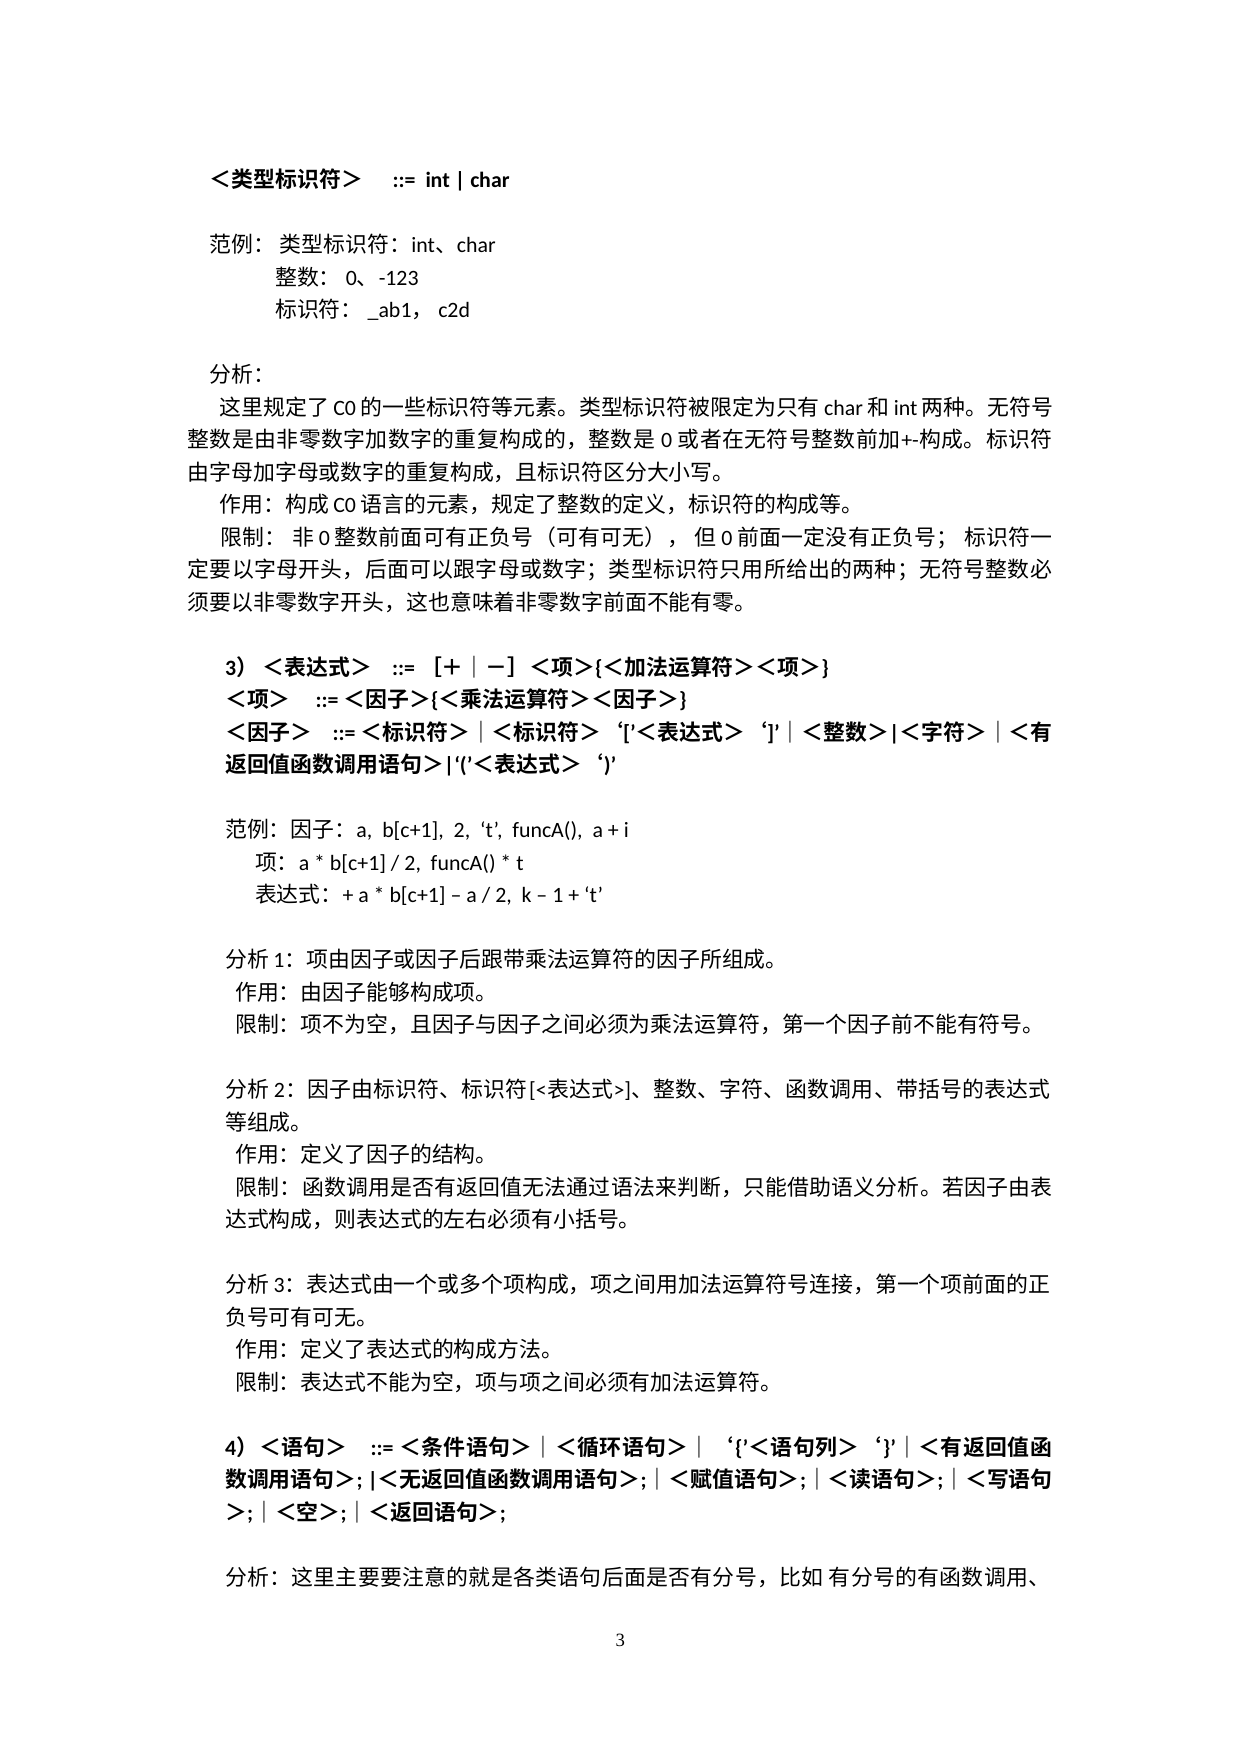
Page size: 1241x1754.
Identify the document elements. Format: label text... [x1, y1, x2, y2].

text 限制：函数调用是否有返回值无法通过语法来判断，只能借助语义分析。若因子由表达式构成，则表达式的左右必须有小括号。 [225, 1169, 1053, 1234]
text ＜项＞ ::= ＜因子＞{＜乘法运算符＞＜因子＞} [225, 682, 1053, 714]
text 这里规定了C0的一些标识符等元素。类型标识符被限定为只有char和int两种。无符号整数是由非零数字加数字的重复构成的，整数是0 或者在无符号整数前加+-构成。标识符由字母加字母或数字的重复构成，且标识符区分大小写。 [187, 389, 1053, 487]
text 作用：构成C0语言的元素，规定了整数的定义，标识符的构成等。 [187, 487, 1053, 519]
text 作用：定义了表达式的构成方法。 [225, 1332, 1053, 1364]
text 限制：项不为空，且因子与因子之间必须为乘法运算符，第一个因子前不能有符号。 [225, 1007, 1053, 1039]
text 作用：由因子能够构成项。 [225, 974, 1053, 1007]
list ＜表达式＞ ::= ［＋｜－］＜项＞{＜加法运算符＞＜项＞} [225, 649, 1053, 682]
text 分析3：表达式由一个或多个项构成，项之间用加法运算符号连接，第一个项前面的正负号可有可无。 [225, 1267, 1053, 1332]
text 分析2：因子由标识符、标识符[<表达式>]、整数、字符、函数调用、带括号的表达式等组成。 [225, 1072, 1053, 1137]
text 项：a * b[c+1] / 2, funcA() * t [225, 844, 1053, 877]
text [225, 1559, 1053, 1592]
text ＜类型标识符＞ ::= int | char [187, 162, 1053, 194]
text 范例： 类型标识符：int、char [187, 227, 1053, 259]
text 限制：表达式不能为空，项与项之间必须有加法运算符。 [225, 1364, 1053, 1397]
text 范例：因子：a, b[c+1], 2, ‘t’, funcA(), a + i [225, 812, 1053, 844]
text 表达式：+ a * b[c+1] – a / 2, k – 1 + ‘t’ [225, 877, 1053, 909]
text 分析： [187, 357, 1053, 389]
text 作用：定义了因子的结构。 [225, 1137, 1053, 1169]
text 4）＜语句＞ ::= ＜条件语句＞｜＜循环语句＞｜‘{’＜语句列＞‘}’｜＜有返回值函数调用语句＞; |＜无返回值函数调用语句＞;｜＜赋值语句＞;｜＜读语句＞;｜＜写语句＞;｜＜空＞;｜＜返回语句＞; [225, 1429, 1053, 1527]
text 限制： 非0整数前面可有正负号（可有可无）， 但0前面一定没有正负号； 标识符一定要以字母开头，后面可以跟字母或数字；类型标识符只用所给出的两种；无符号整数必须要以非零数字开头，这也意味着非零数字前面不能有零。 [187, 519, 1053, 617]
text 整数： 0、-123 [187, 259, 1053, 292]
text ＜因子＞ ::= ＜标识符＞｜＜标识符＞‘[’＜表达式＞‘]’｜＜整数＞|＜字符＞｜＜有返回值函数调用语句＞|‘(’＜表达式＞‘)’ [225, 714, 1053, 779]
text 标识符： _ab1， c2d [187, 292, 1053, 324]
text 分析1：项由因子或因子后跟带乘法运算符的因子所组成。 [225, 942, 1053, 974]
